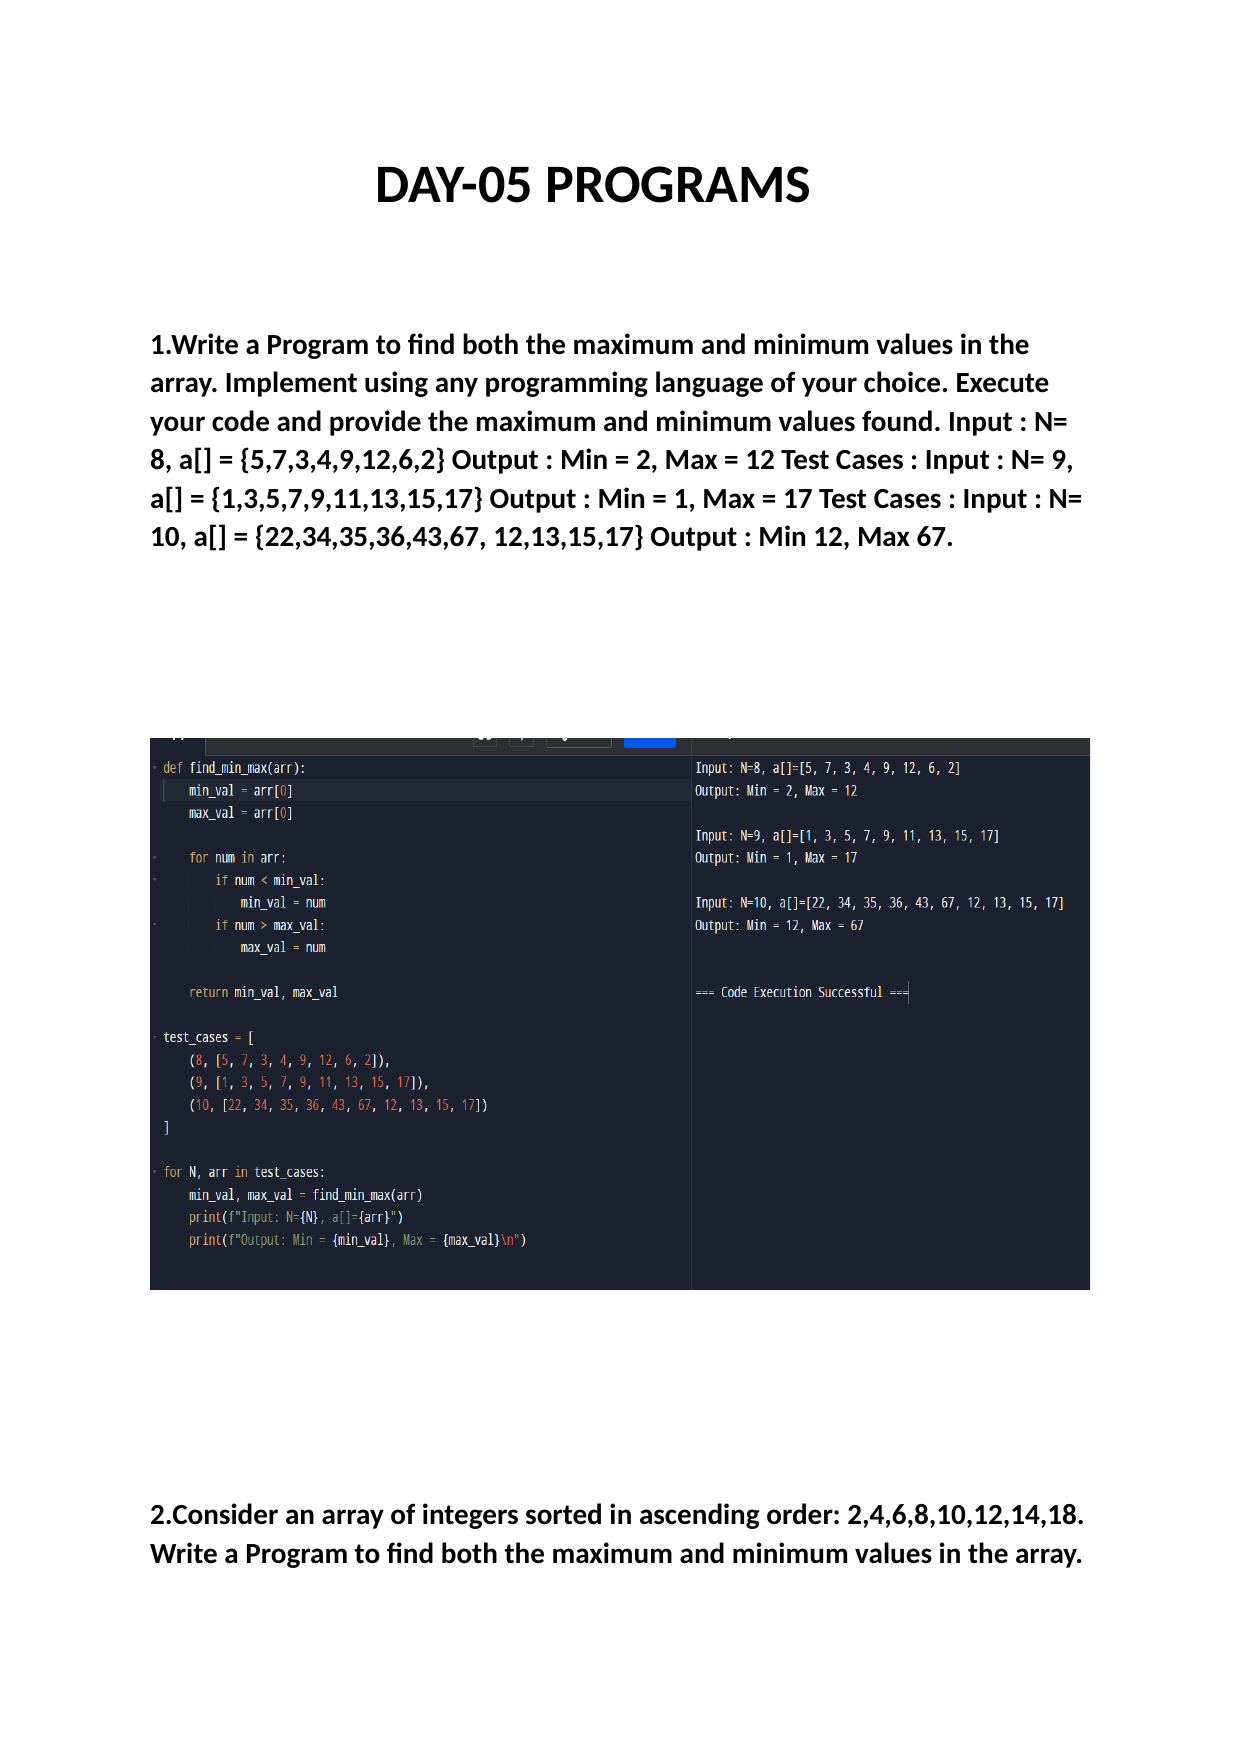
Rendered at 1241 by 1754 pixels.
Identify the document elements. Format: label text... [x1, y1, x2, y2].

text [150, 1496, 1090, 1570]
text 1.Write a Program to find both the maximum and minimum values in the array. Implement using any programming language of your choice. Execute your code and provide the maximum and minimum values found. Input : N= 8, a[] = {5,7,3,4,9,12,6,2} Output : Min = 2, Max = 12 Test Cases : Input : N= 9, a[] = {1,3,5,7,9,11,13,15,17} Output : Min = 1, Max = 17 Test Cases : Input : N= 10, a[] = {22,34,35,36,43,67, 12,13,15,17} Output : Min 12, Max 67. [150, 326, 1090, 554]
picture [150, 738, 1091, 1290]
text DAY-05 PROGRAMS [150, 150, 1090, 216]
